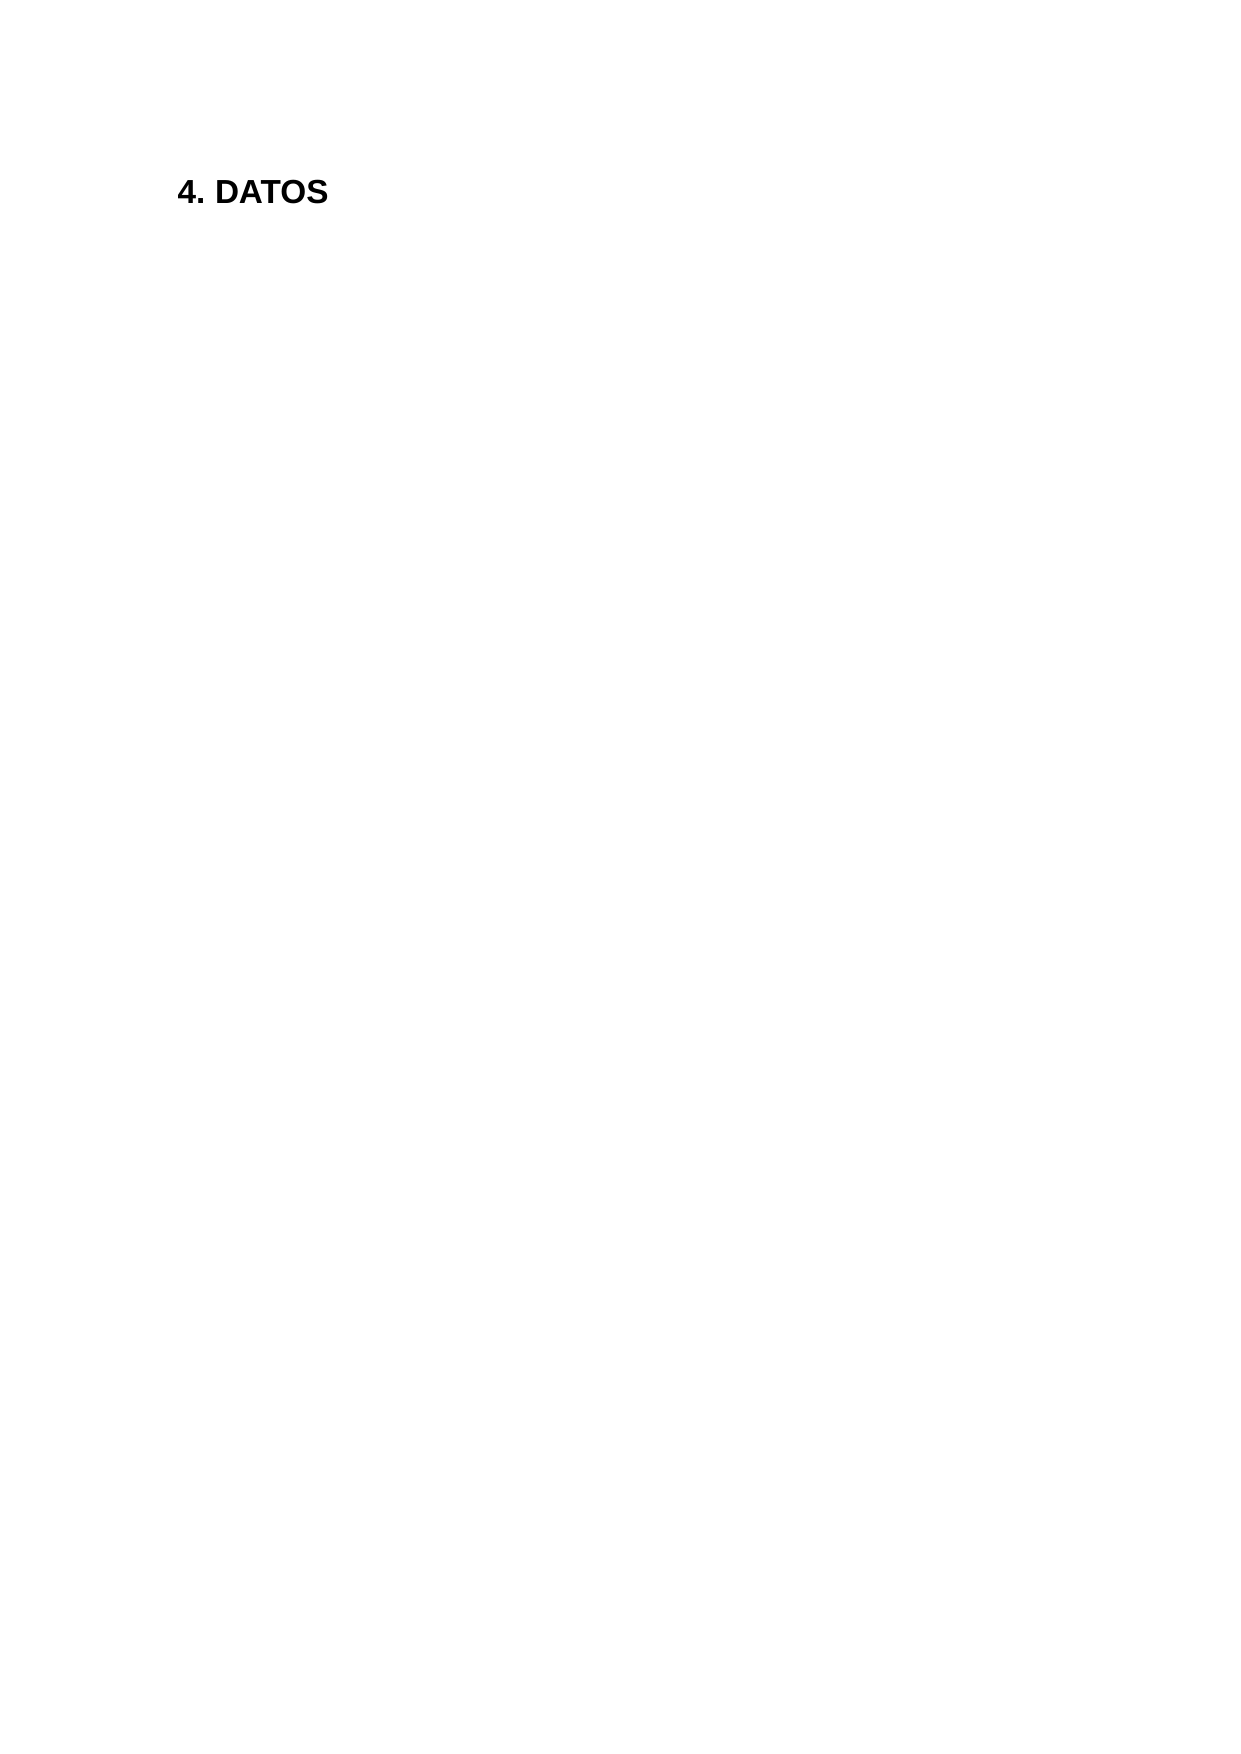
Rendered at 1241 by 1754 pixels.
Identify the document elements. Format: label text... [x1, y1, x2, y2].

subtitle DATOS [177, 173, 1063, 211]
